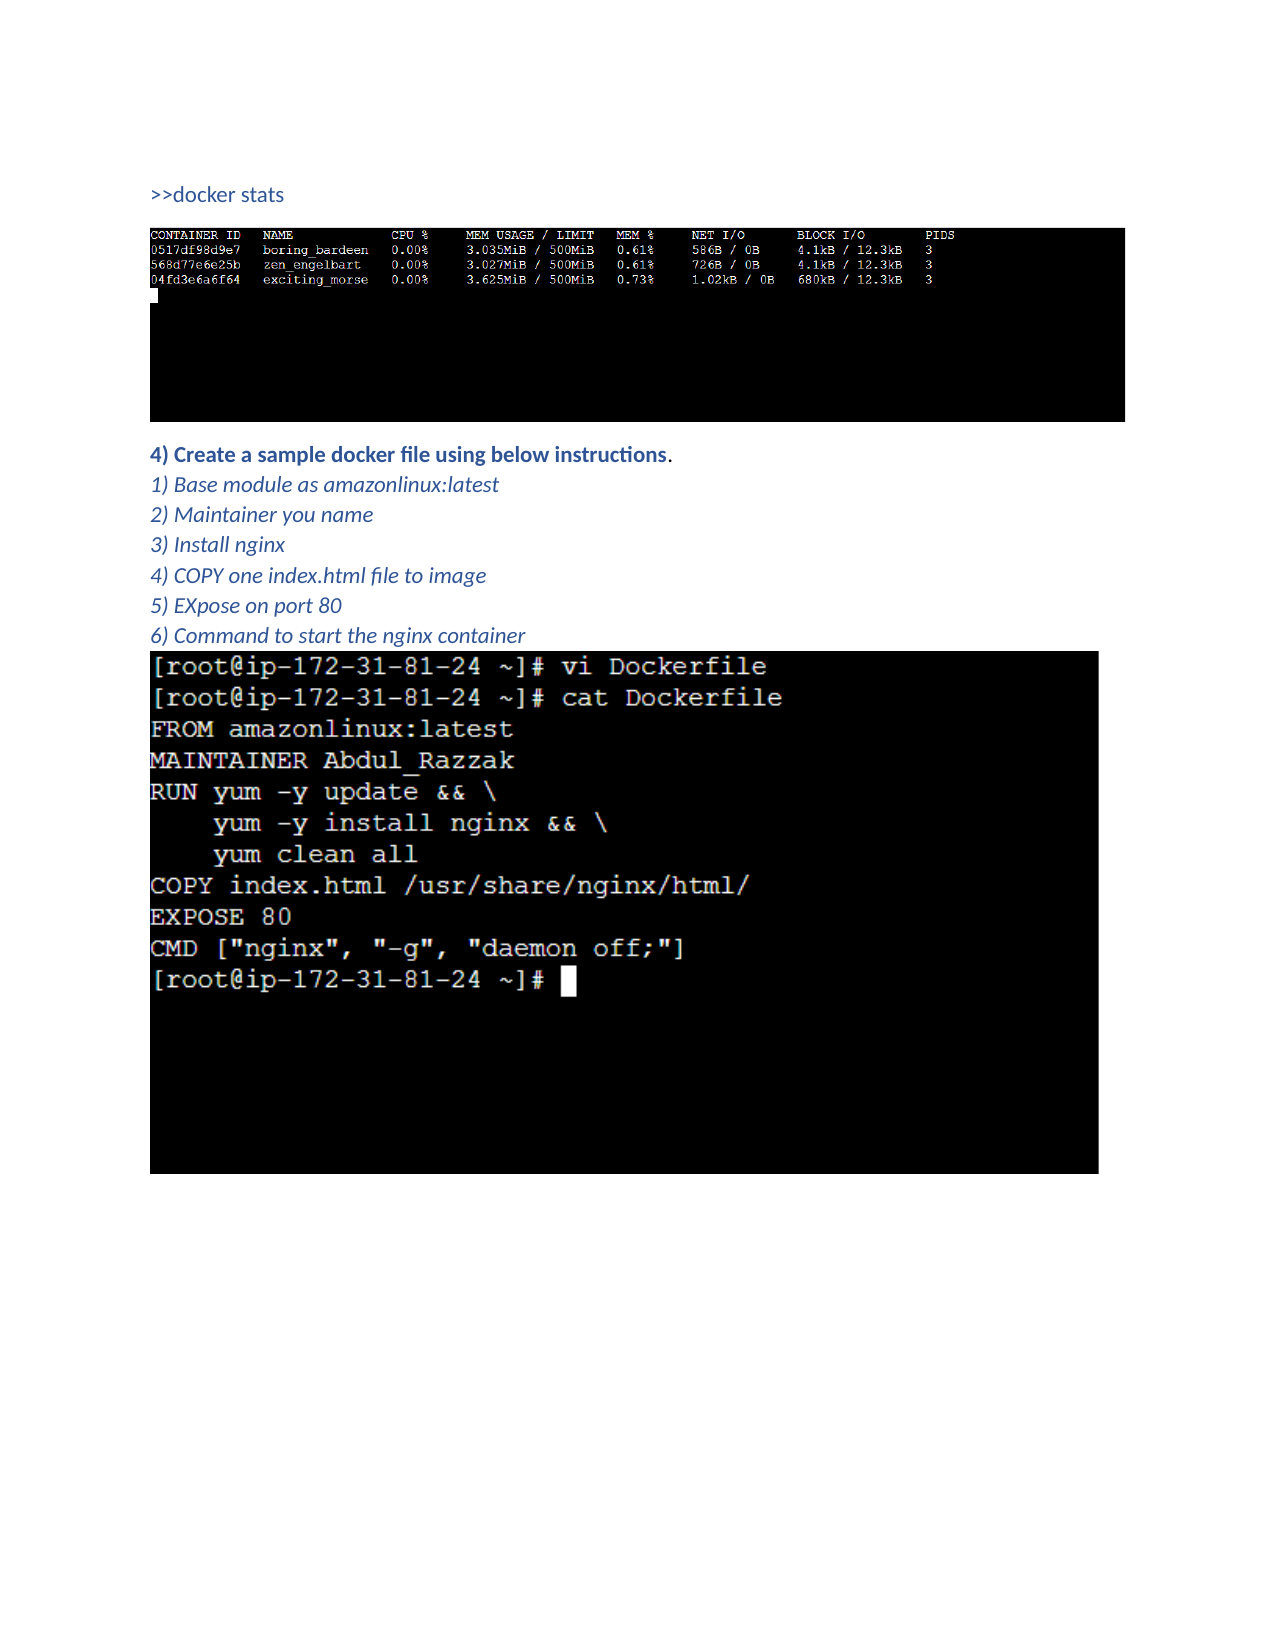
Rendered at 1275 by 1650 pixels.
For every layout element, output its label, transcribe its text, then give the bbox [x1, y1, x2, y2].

text 4) Create a sample docker file using below instructions. [150, 440, 1125, 468]
text 3) Install nginx [150, 531, 1125, 559]
text 6) Command to start the nginx container [150, 621, 1125, 649]
text 1) Base module as amazonlinux:latest [150, 470, 1125, 498]
text >>docker stats [150, 180, 1125, 208]
text 4) COPY one index.html file to image [150, 561, 1125, 589]
picture [150, 651, 1099, 1174]
text 2) Maintainer you name [150, 500, 1125, 528]
picture [150, 210, 1125, 422]
text 5) EXpose on port 80 [150, 591, 1125, 619]
